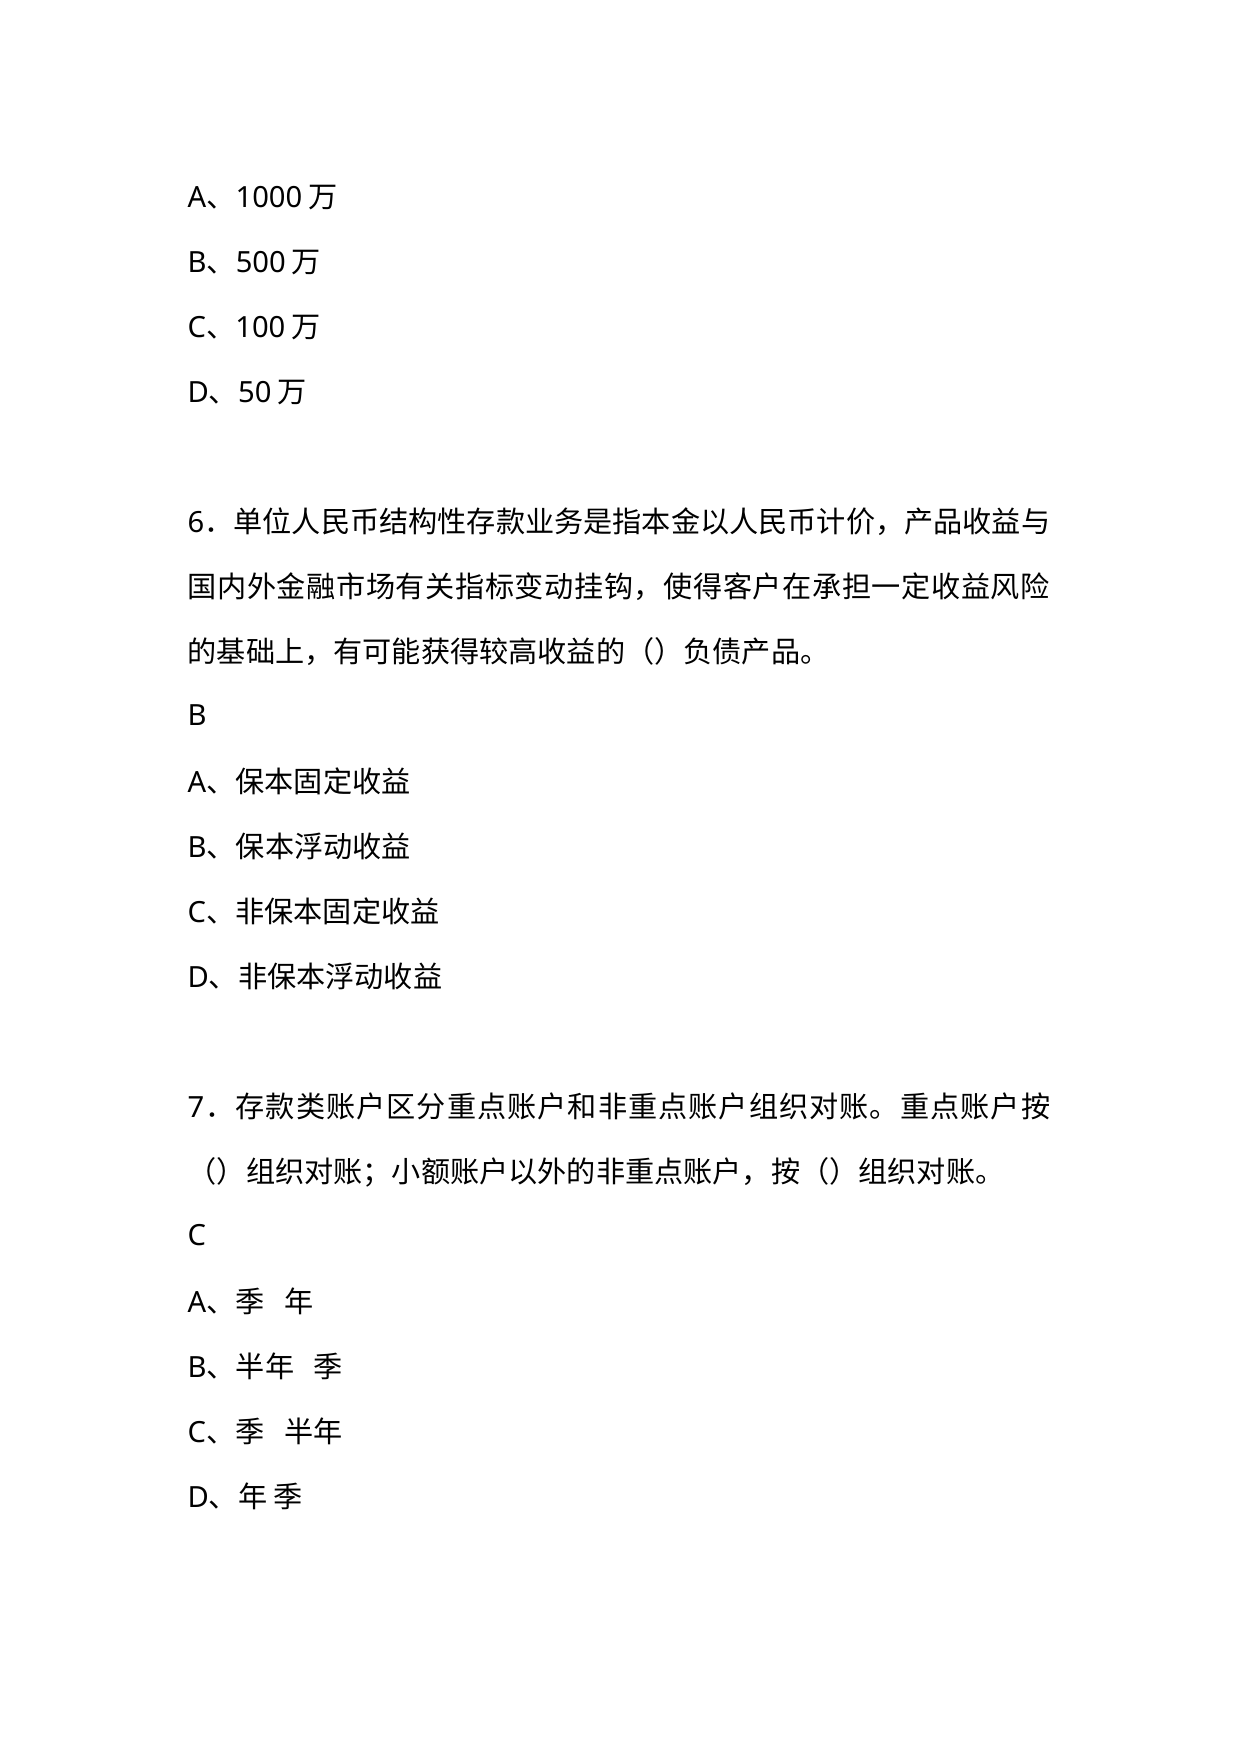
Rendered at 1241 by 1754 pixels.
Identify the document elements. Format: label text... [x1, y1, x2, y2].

text C、100万 [187, 292, 1053, 357]
text B、500万 [187, 227, 1053, 292]
text C、非保本固定收益 [187, 877, 1053, 942]
text D、年 季 [187, 1462, 1053, 1527]
text A、保本固定收益 [187, 747, 1053, 812]
text 6．单位人民币结构性存款业务是指本金以人民币计价，产品收益与国内外金融市场有关指标变动挂钩，使得客户在承担一定收益风险的基础上，有可能获得较高收益的（）负债产品。 [187, 487, 1053, 682]
text B、半年 季 [187, 1332, 1053, 1397]
text C、季 半年 [187, 1397, 1053, 1462]
text D、非保本浮动收益 [187, 942, 1053, 1007]
text C [187, 1202, 1053, 1267]
text 7．存款类账户区分重点账户和非重点账户组织对账。重点账户按（）组织对账；小额账户以外的非重点账户，按（）组织对账。 [187, 1072, 1053, 1202]
text D、50万 [187, 357, 1053, 422]
text A、1000万 [187, 162, 1053, 227]
text B [187, 682, 1053, 747]
text A、季 年 [187, 1267, 1053, 1332]
text B、保本浮动收益 [187, 812, 1053, 877]
